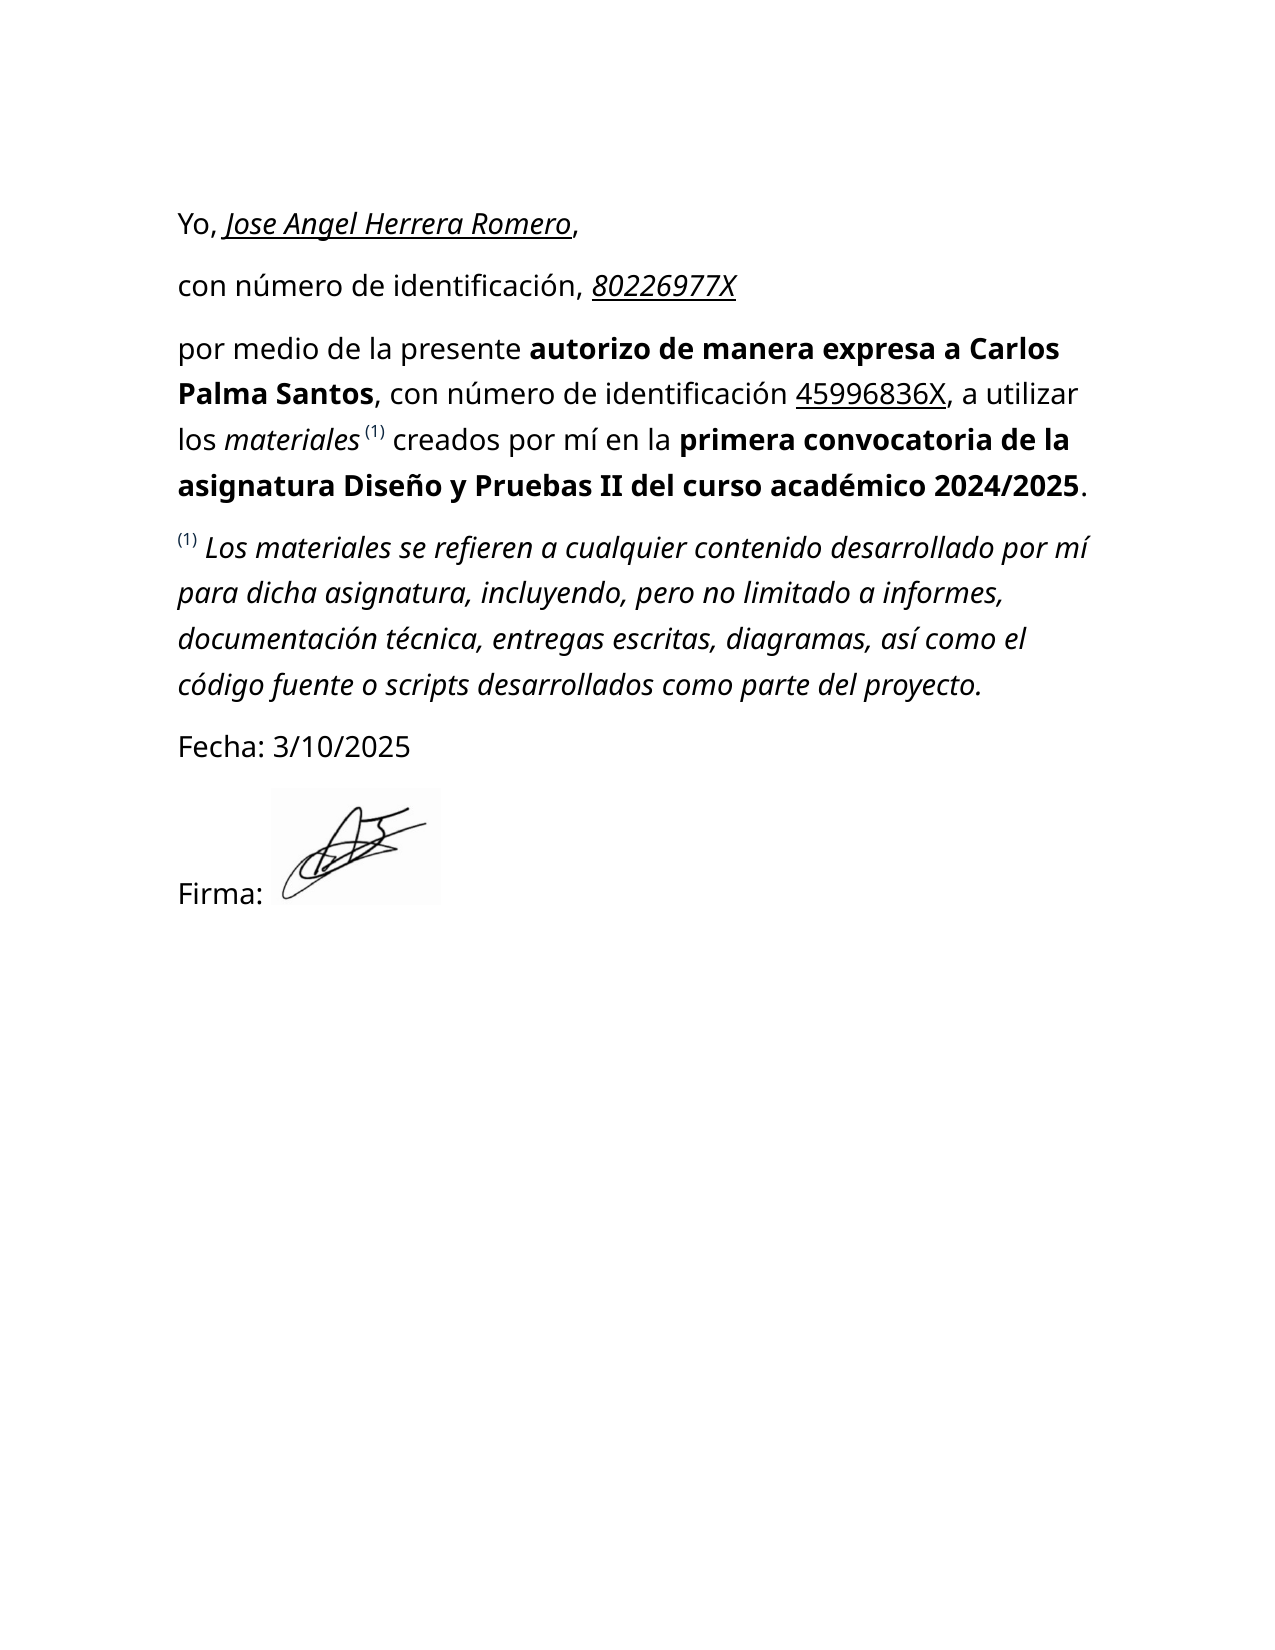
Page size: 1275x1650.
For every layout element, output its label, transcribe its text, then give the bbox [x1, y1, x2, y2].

text con número de identificación, 80226977X [177, 266, 1098, 305]
picture [271, 788, 442, 905]
text Fecha: 3/10/2025 [177, 726, 1098, 766]
text Firma: [177, 789, 1098, 913]
text (1) Los materiales se refieren a cualquier contenido desarrollado por mí para dicha asignatura, incluyendo, pero no limitado a informes, documentación técnica, entregas escritas, diagramas, así como el código fuente o scripts desarrollados como parte del proyecto. [177, 527, 1098, 704]
text por medio de la presente autorizo de manera expresa a Carlos Palma Santos, con número de identificación 45996836X, a utilizar los materiales (1) creados por mí en la primera convocatoria de la asignatura Diseño y Pruebas II del curso académico 2024/2025. [177, 328, 1098, 504]
text Yo, Jose Angel Herrera Romero, [177, 203, 1098, 243]
